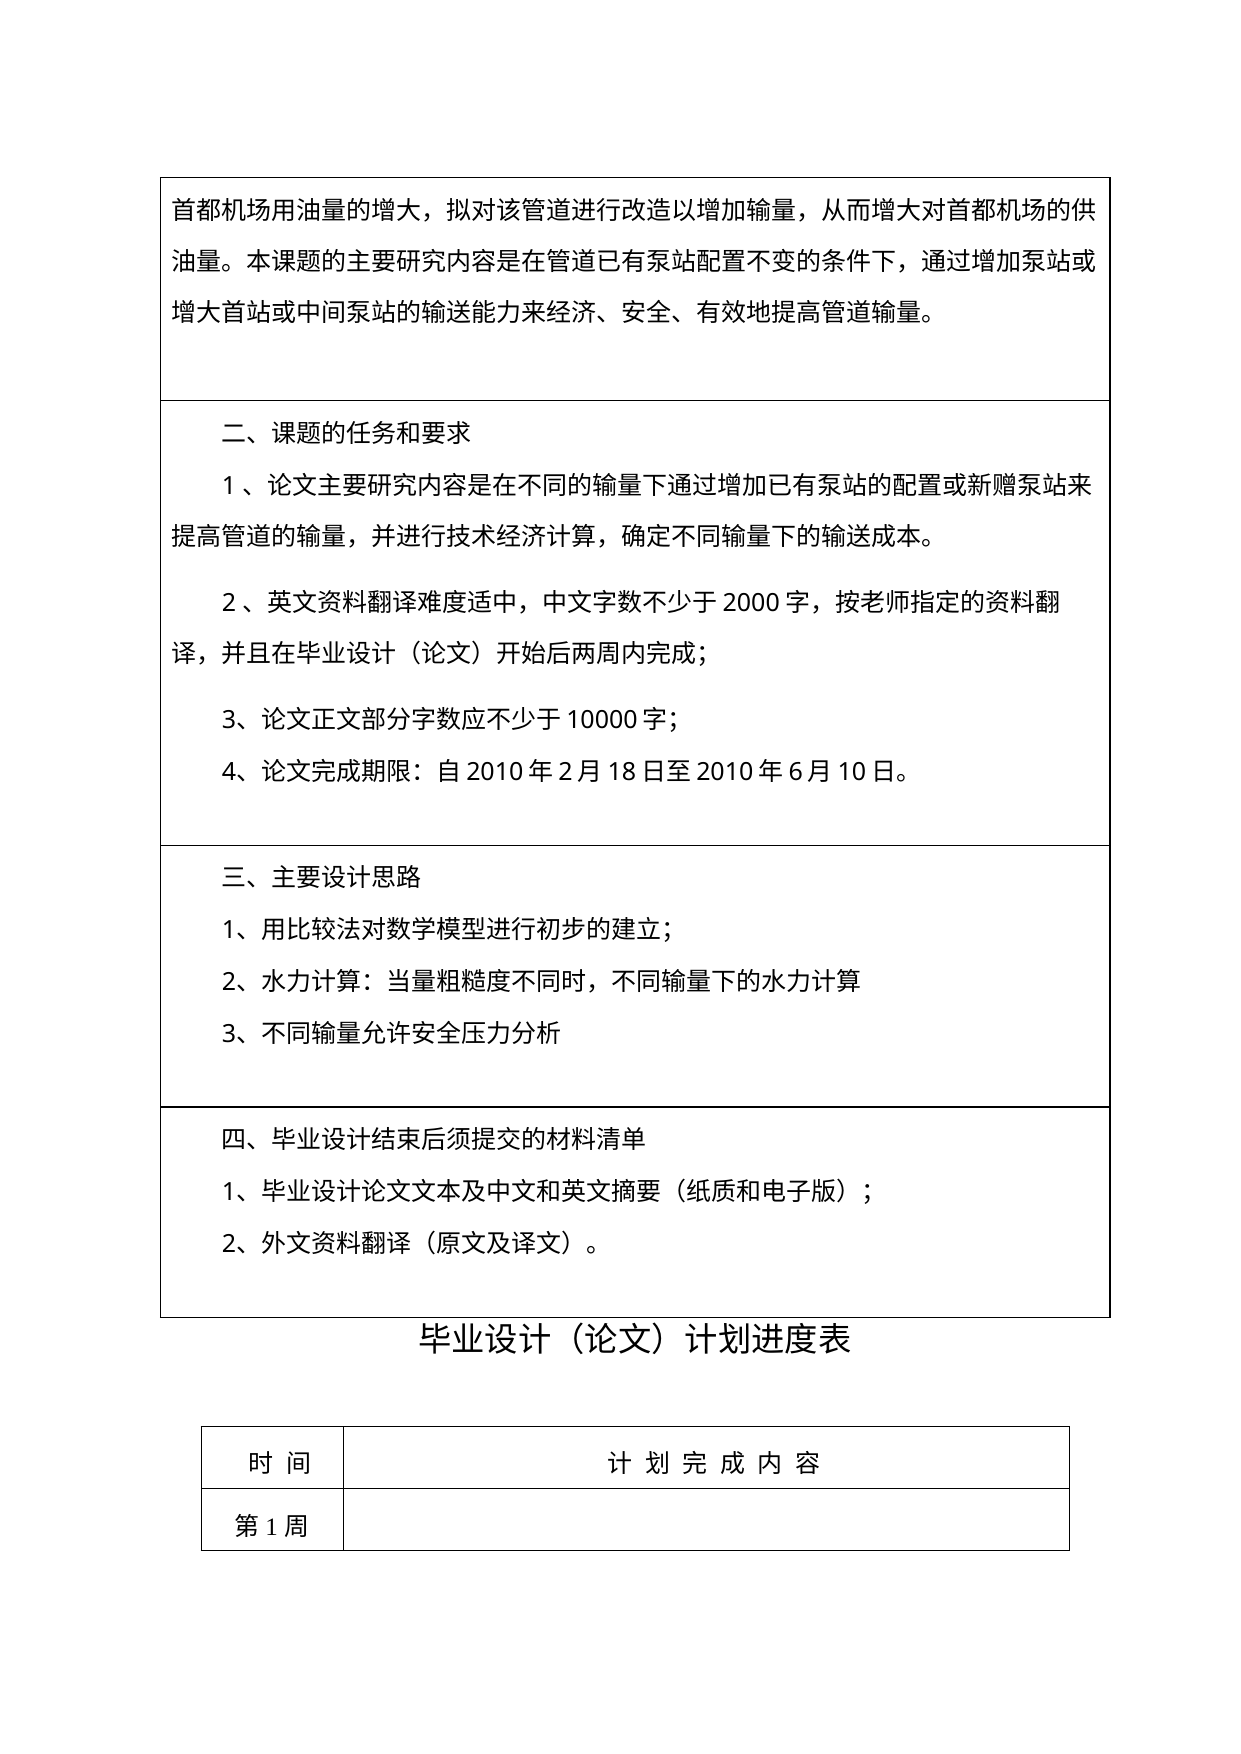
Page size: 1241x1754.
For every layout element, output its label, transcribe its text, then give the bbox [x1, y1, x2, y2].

table_cell 三、主要设计思路 1、用比较法对数学模型进行初步的建立； 2、水力计算：当量粗糙度不同时，不同输量下的水力计算 3、不同输量允许安全压力分析 [161, 846, 1109, 1106]
table_header 计 划 完 成 内 容 [344, 1427, 1069, 1488]
table_cell 二、课题的任务和要求 1 、论文主要研究内容是在不同的输量下通过增加已有泵站的配置或新赠泵站来提高管道的输量，并进行技术经济计算，确定不同输量下的输送成本。 2 、英文资料翻译难度适中，中文字数不少于2000字，按老师指定的资料翻译，并且在毕业设计（论文）开始后两周内完成； 3、论文正文部分字数应不少于10000字； 4、论文完成期限：自2010年2月18日至2010年6月10日。 [161, 401, 1109, 844]
table_cell [344, 1489, 1069, 1550]
table_cell 四、毕业设计结束后须提交的材料清单 1、毕业设计论文文本及中文和英文摘要（纸质和电子版）； 2、外文资料翻译（原文及译文）。 [161, 1108, 1109, 1317]
table_cell 一、课题的目的和意义 鉴于管道输送具有输送成本低，安全可靠等优点，随着首都机场用油量的增大，拟对该管道进行改造以增加输量，从而增大对首都机场的供油量。本课题的主要研究内容是在管道已有泵站配置不变的条件下，通过增加泵站或增大首站或中间泵站的输送能力来经济、安全、有效地提高管道输量。 [161, 178, 1109, 400]
table_cell 第 1 周 [202, 1489, 343, 1550]
table_header 时 间 [202, 1427, 343, 1488]
text 毕业设计（论文）计划进度表 [418, 1318, 1094, 1359]
